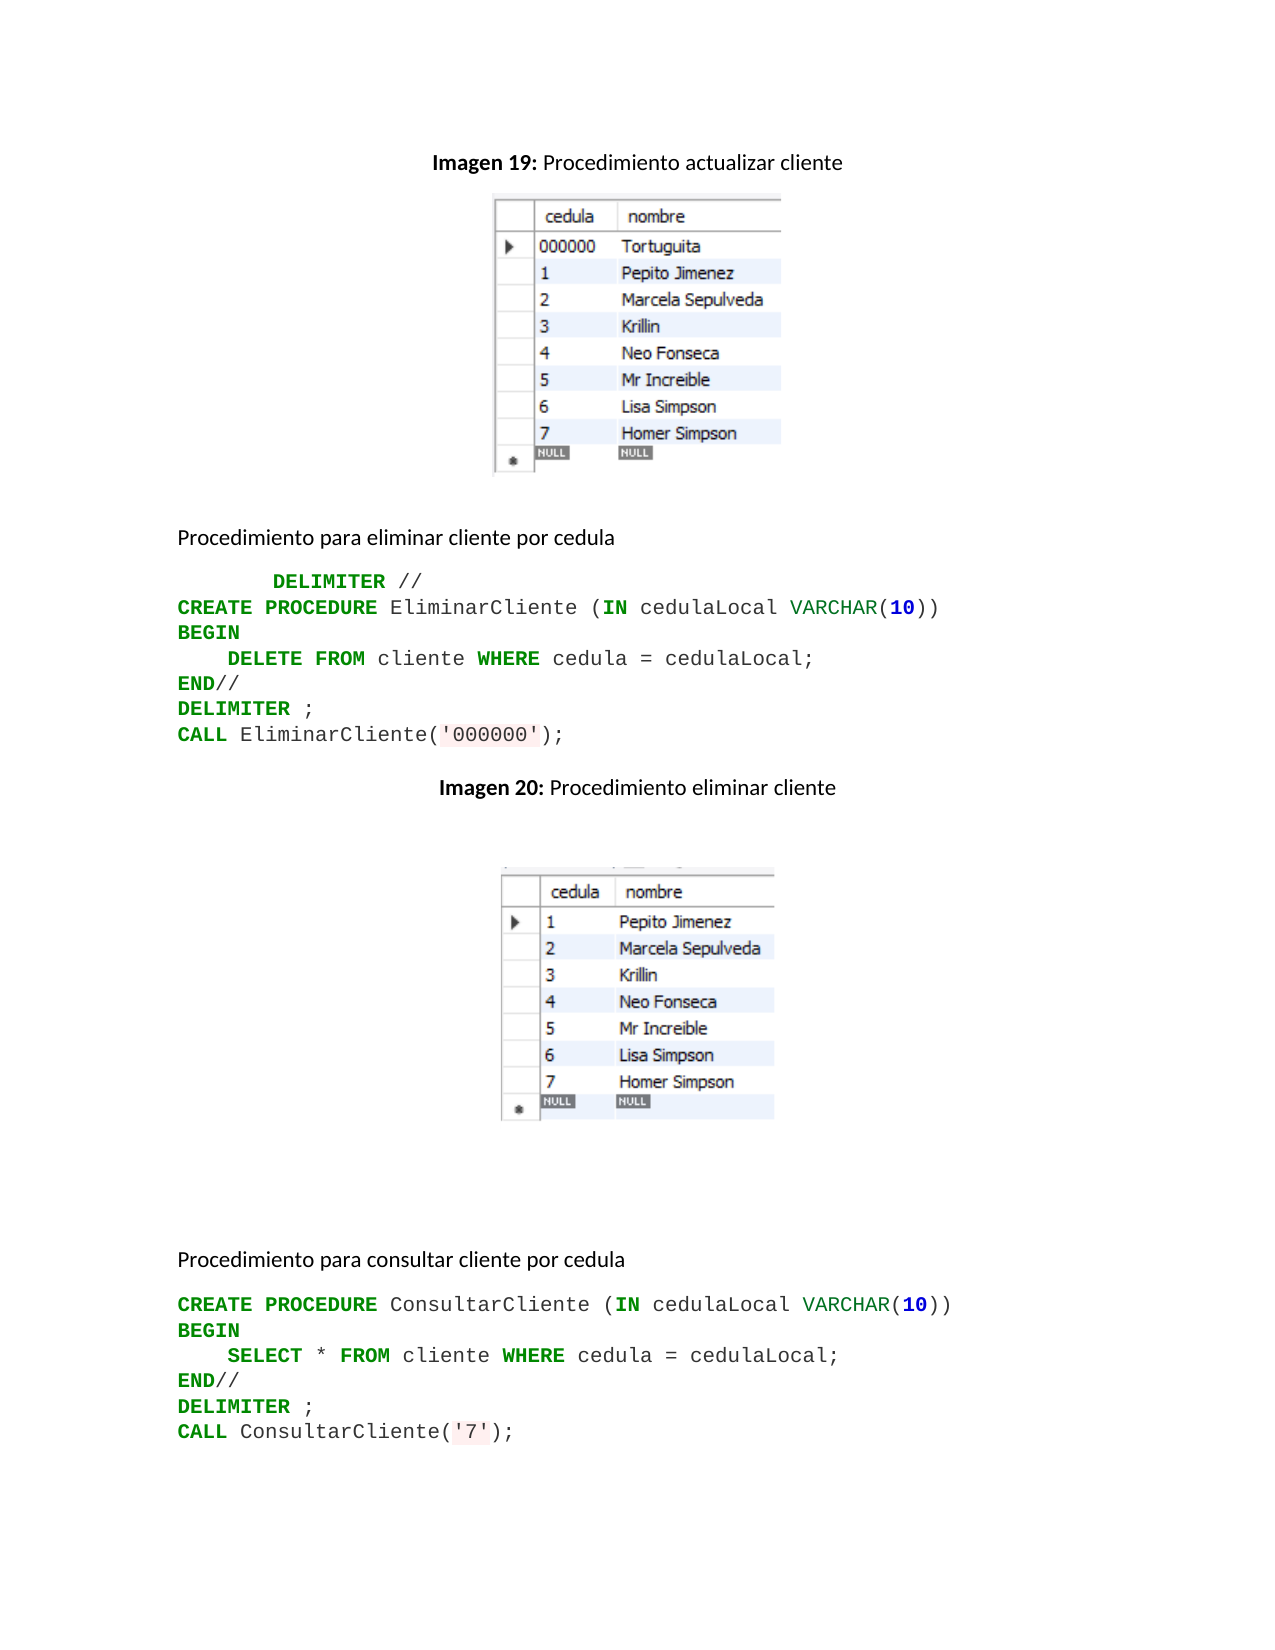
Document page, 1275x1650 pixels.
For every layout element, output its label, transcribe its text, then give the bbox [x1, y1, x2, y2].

text CREATE PROCEDURE ConsultarCliente (IN cedulaLocal VARCHAR(10)) [177, 1292, 1098, 1318]
text CALL EliminarCliente('000000'); [177, 722, 1098, 747]
text DELIMITER ; [177, 1394, 1098, 1419]
text Procedimiento para consultar cliente por cedula [177, 1246, 1098, 1273]
text BEGIN [177, 620, 1098, 646]
text END// [177, 671, 1098, 697]
text SELECT * FROM cliente WHERE cedula = cedulaLocal; [177, 1343, 1098, 1369]
text CALL ConsultarCliente('7'); [177, 1419, 1098, 1445]
text DELETE FROM cliente WHERE cedula = cedulaLocal; [177, 646, 1098, 671]
picture [490, 193, 780, 476]
text Imagen 20: Procedimiento eliminar cliente [177, 773, 1098, 801]
picture [499, 867, 775, 1127]
text Imagen 19: Procedimiento actualizar cliente [177, 148, 1098, 176]
text CREATE PROCEDURE EliminarCliente (IN cedulaLocal VARCHAR(10)) [177, 595, 1098, 620]
text DELIMITER // [177, 569, 1098, 595]
text Procedimiento para eliminar cliente por cedula [177, 523, 1098, 551]
text DELIMITER ; [177, 697, 1098, 722]
text END// [177, 1369, 1098, 1394]
text BEGIN [177, 1318, 1098, 1343]
